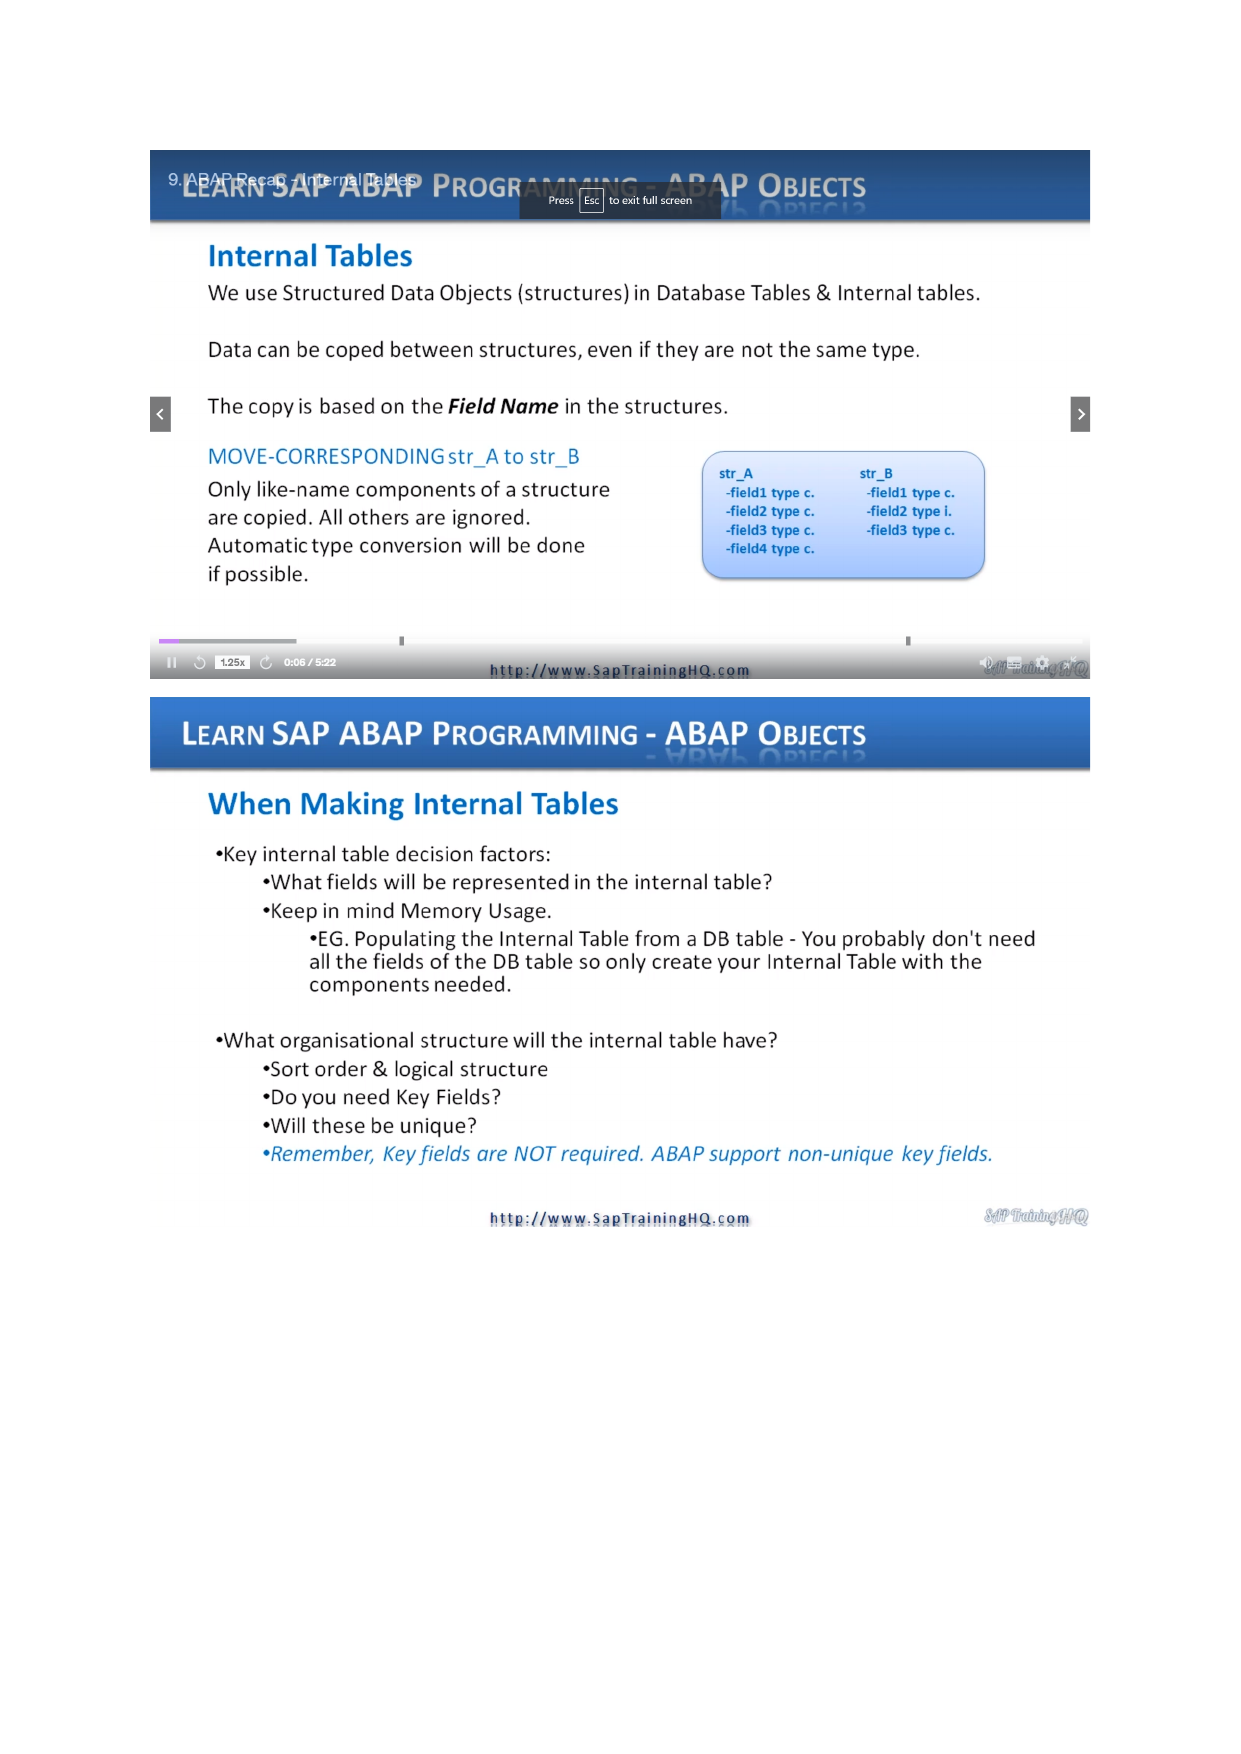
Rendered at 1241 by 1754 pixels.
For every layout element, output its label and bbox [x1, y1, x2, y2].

picture [150, 697, 1091, 1227]
picture [150, 150, 1091, 679]
